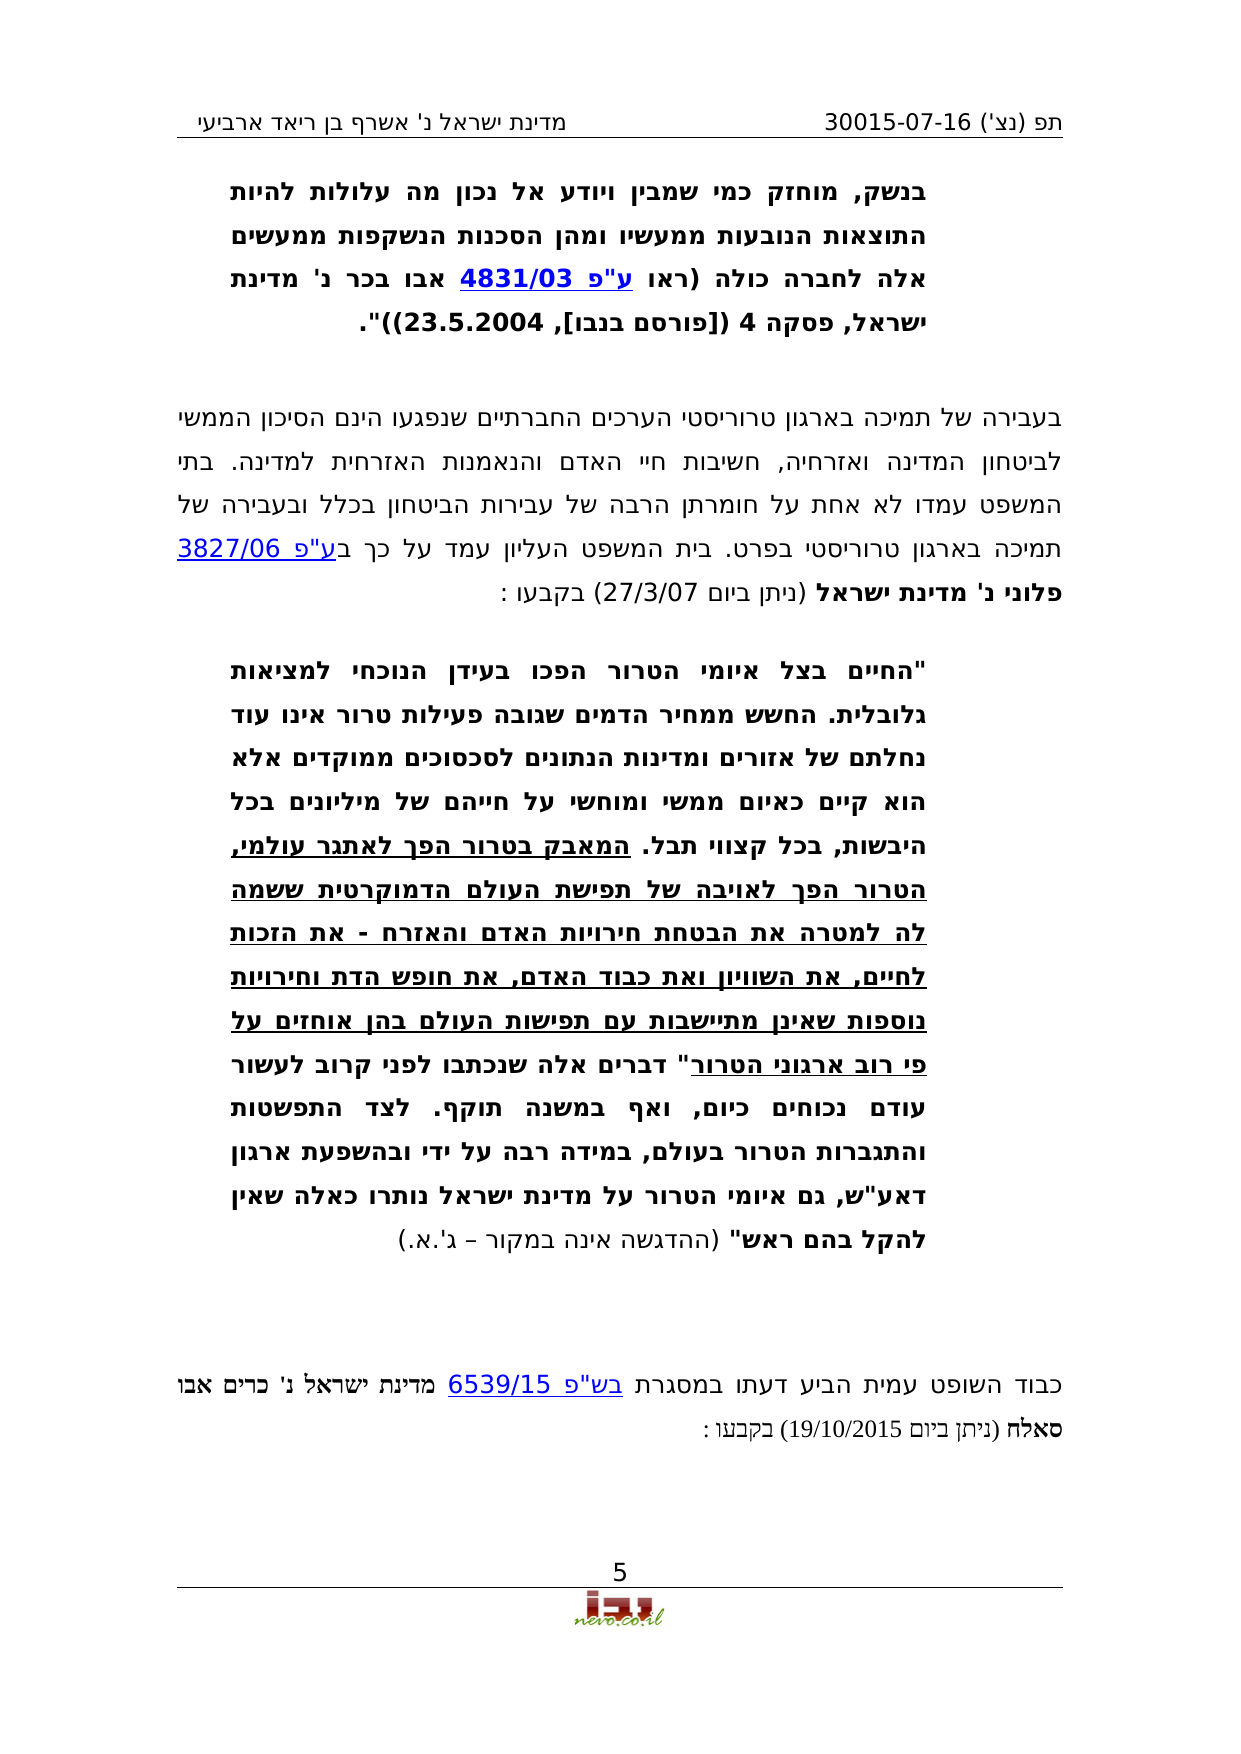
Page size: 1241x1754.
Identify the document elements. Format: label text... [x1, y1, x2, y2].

text "החיים בצל איומי הטרור הפכו בעידן הנוכחי למציאות גלובלית. החשש ממחיר הדמים שגובה פעילות טרור אינו עוד נחלתם של אזורים ומדינות הנתונים לסכסוכים ממוקדים אלא הוא קיים כאיום ממשי ומוחשי על חייהם של מיליונים בכל היבשות, בכל קצווי תבל. המאבק בטרור הפך לאתגר עולמי, הטרור הפך לאויבה של תפישת העולם הדמוקרטית ששמה לה למטרה את הבטחת חירויות האדם והאזרח - את הזכות לחיים, את השוויון ואת כבוד האדם, את חופש הדת וחירויות נוספות שאינן מתיישבות עם תפישות העולם בהן אוחזים על פי רוב ארגוני הטרור" דברים אלה שנכתבו לפני קרוב לעשור עודם נכוחים כיום, ואף במשנה תוקף. לצד התפשטות והתגברות הטרור בעולם, במידה רבה על ידי ובהשפעת ארגון דאע"ש, גם איומי הטרור על מדינת ישראל נותרו כאלה שאין להקל בהם ראש" (ההדגשה אינה במקור – ג'.א.) [230, 656, 927, 900]
text כבוד השופט עמית הביע דעתו במסגרת בש"פ 6539/15 מדינת ישראל נ' כרים אבו סאלח (ניתן ביום 19/10/2015) בקבעו : [177, 1371, 1063, 1443]
picture [574, 1590, 666, 1627]
text בעבירה של תמיכה בארגון טרוריסטי הערכים החברתיים שנפגעו הינם הסיכון הממשי לביטחון המדינה ואזרחיה, חשיבות חיי האדם והנאמנות האזרחית למדינה. בתי המשפט עמדו לא אחת על חומרתן הרבה של עבירות הביטחון בכלל ובעבירה של תמיכה בארגון טרוריסטי בפרט. בית המשפט העליון עמד על כך בע"פ 3827/06 פלוני נ' מדינת ישראל (ניתן ביום 27/3/07) בקבעו : [177, 403, 1063, 607]
text "החיים בצל איומי הטרור הפכו בעידן הנוכחי למציאות גלובלית. החשש ממחיר הדמים שגובה פעילות טרור אינו עוד נחלתם של אזורים ומדינות הנתונים לסכסוכים ממוקדים אלא הוא קיים כאיום ממשי ומוחשי על חייהם של מיליונים בכל היבשות, בכל קצווי תבל. המאבק בטרור הפך לאתגר עולמי, הטרור הפך לאויבה של תפישת העולם הדמוקרטית ששמה לה למטרה את הבטחת חירויות האדם והאזרח - את הזכות לחיים, את השוויון ואת כבוד האדם, את חופש הדת וחירויות נוספות שאינן מתיישבות עם תפישות העולם בהן אוחזים על פי רוב ארגוני הטרור" דברים אלה שנכתבו לפני קרוב לעשור עודם נכוחים כיום, ואף במשנה תוקף. לצד התפשטות והתגברות הטרור בעולם, במידה רבה על ידי ובהשפעת ארגון דאע"ש, גם איומי הטרור על מדינת ישראל נותרו כאלה שאין להקל בהם ראש" (ההדגשה אינה במקור – ג'.א.) [230, 988, 927, 1254]
